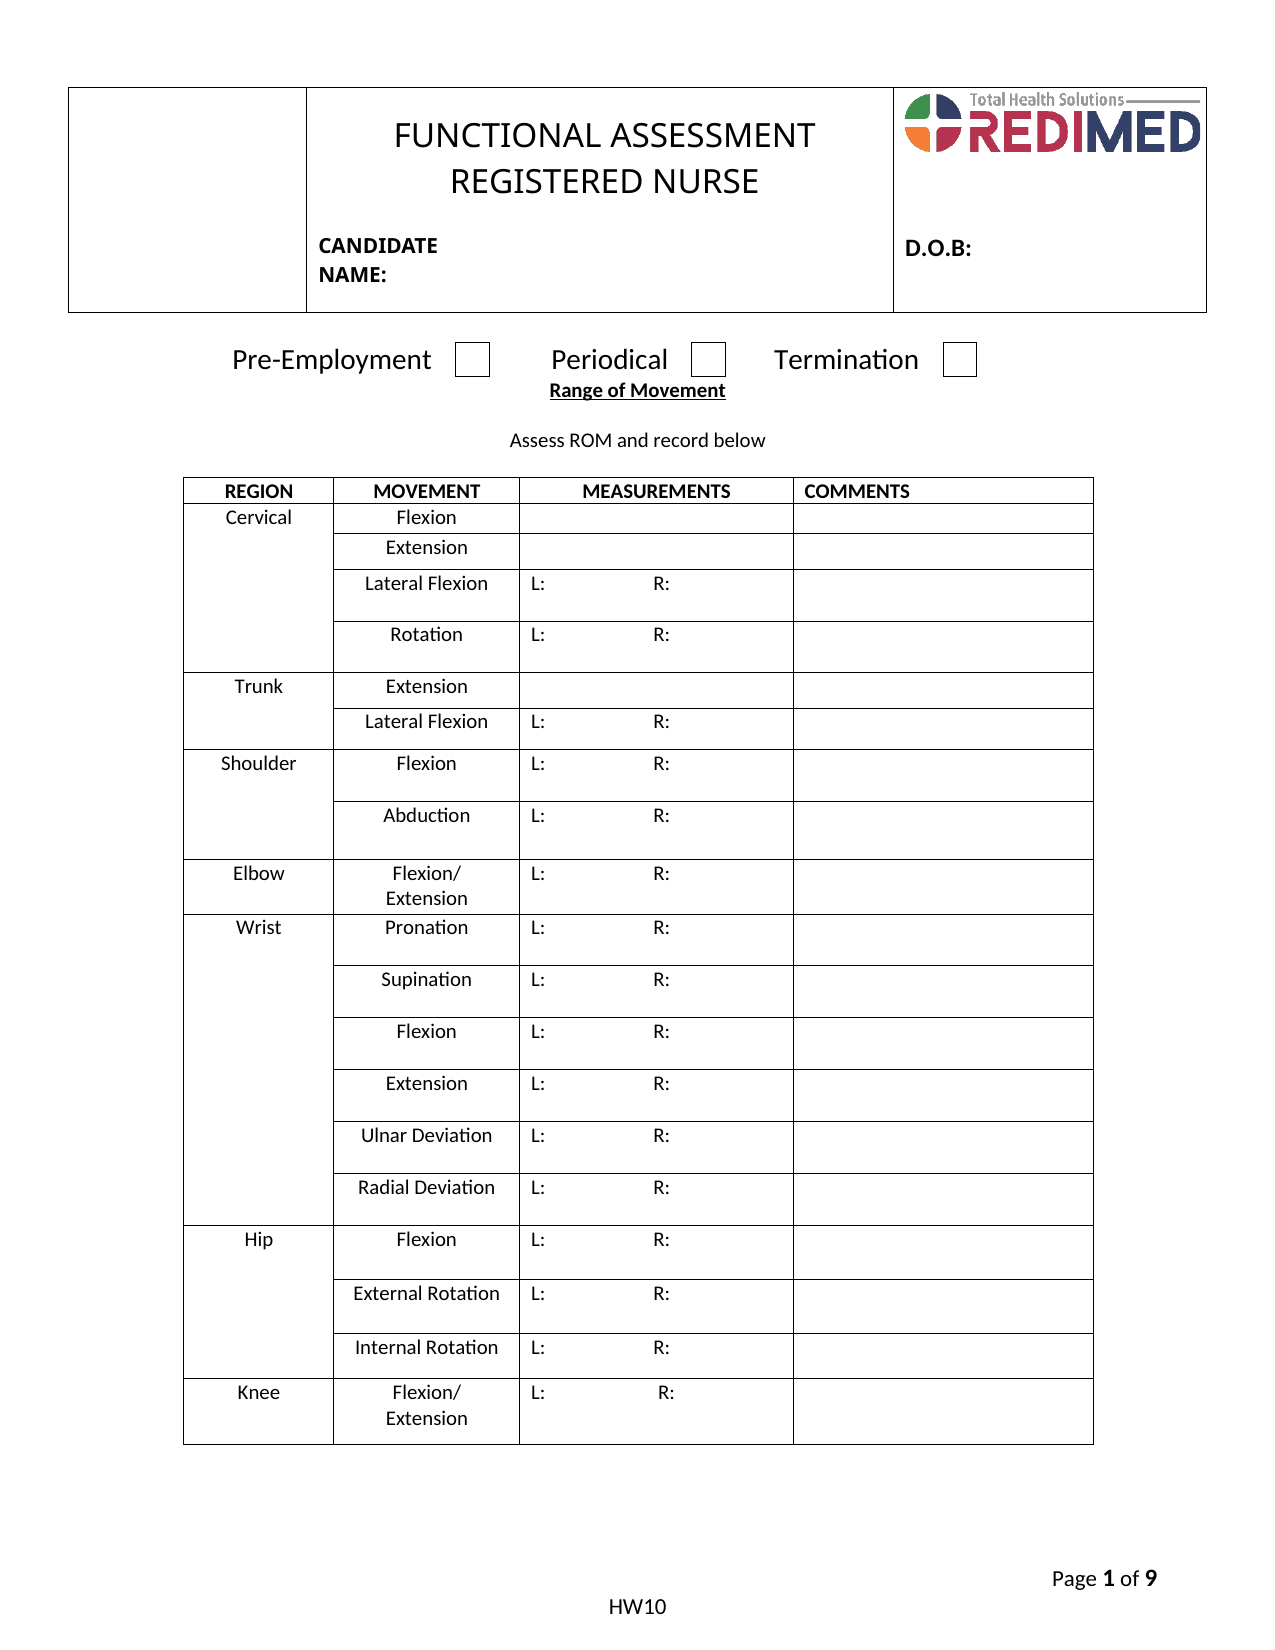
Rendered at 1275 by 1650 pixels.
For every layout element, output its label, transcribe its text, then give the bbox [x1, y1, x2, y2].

table_header Pre-Employment [192, 341, 443, 377]
table_cell [520, 673, 793, 707]
table_cell L: R: [520, 966, 793, 1017]
table_cell L: R: [520, 750, 793, 801]
table_cell L: R: [520, 622, 793, 672]
table_cell [794, 1334, 1093, 1378]
table_cell Flexion/ Extension [334, 860, 519, 913]
table_cell L: R: [520, 1334, 793, 1378]
table_cell [794, 966, 1093, 1017]
table_cell L: R: [520, 915, 793, 965]
table_header MEASUREMENTS [520, 478, 793, 503]
table_cell Trunk [184, 673, 333, 749]
text Range of Movement [118, 377, 1157, 402]
table_cell [794, 1018, 1093, 1069]
table_cell L: R: [520, 570, 793, 621]
table_cell External Rotation [334, 1280, 519, 1333]
table_header [930, 341, 975, 377]
table_cell Internal Rotation [334, 1334, 519, 1378]
table_cell L: R: [520, 1379, 793, 1444]
table_header MOVEMENT [334, 478, 519, 503]
table_header [679, 341, 723, 377]
table_cell [794, 915, 1093, 965]
table_header Termination [724, 341, 930, 377]
table_cell Extension [334, 673, 519, 707]
table_cell Flexion/ Extension [334, 1379, 519, 1444]
table_header COMMENTS [794, 478, 1093, 503]
table_cell Knee [184, 1379, 333, 1444]
table_cell Flexion [334, 1226, 519, 1279]
table_cell L: R: [520, 709, 793, 749]
table_cell Ulnar Deviation [334, 1122, 519, 1173]
table_cell L: R: [520, 1174, 793, 1225]
table_cell [794, 673, 1093, 707]
table_cell Pronation [334, 915, 519, 965]
table_cell L: R: [520, 1280, 793, 1333]
table_cell Lateral Flexion [334, 709, 519, 749]
table_header [443, 341, 490, 377]
table_cell [794, 802, 1093, 859]
table_header REGION [184, 478, 333, 503]
table_cell Rotation [334, 622, 519, 672]
table_cell Flexion [334, 750, 519, 801]
table_cell Radial Deviation [334, 1174, 519, 1225]
table_cell [794, 504, 1093, 533]
table_cell [794, 1070, 1093, 1121]
table_cell L: R: [520, 1226, 793, 1279]
table_cell [794, 1280, 1093, 1333]
table_cell [794, 1174, 1093, 1225]
table_cell Extension [334, 534, 519, 569]
table_cell [794, 622, 1093, 672]
table_cell [520, 504, 793, 533]
table_cell L: R: [520, 860, 793, 913]
table_cell [794, 534, 1093, 569]
table_cell Flexion [334, 1018, 519, 1069]
table_cell Elbow [184, 860, 333, 913]
table_cell Supination [334, 966, 519, 1017]
table_cell [794, 860, 1093, 913]
text Assess ROM and record below [118, 427, 1157, 452]
table_cell [794, 1379, 1093, 1444]
table_cell Extension [334, 1070, 519, 1121]
table_cell Hip [184, 1226, 333, 1378]
table_header Periodical [490, 341, 679, 377]
table_cell [794, 1122, 1093, 1173]
table_cell Abduction [334, 802, 519, 859]
table_cell Lateral Flexion [334, 570, 519, 621]
table_cell [794, 709, 1093, 749]
table_cell Cervical [184, 504, 333, 672]
table_cell L: R: [520, 1018, 793, 1069]
table_cell [520, 534, 793, 569]
picture [904, 92, 1201, 152]
table_cell Wrist [184, 915, 333, 1225]
table_cell L: R: [520, 1122, 793, 1173]
table_cell L: R: [520, 1070, 793, 1121]
table_cell Shoulder [184, 750, 333, 859]
table_cell Flexion [334, 504, 519, 533]
table_cell L: R: [520, 802, 793, 859]
table_cell [794, 570, 1093, 621]
table_cell [794, 750, 1093, 801]
table_cell [794, 1226, 1093, 1279]
